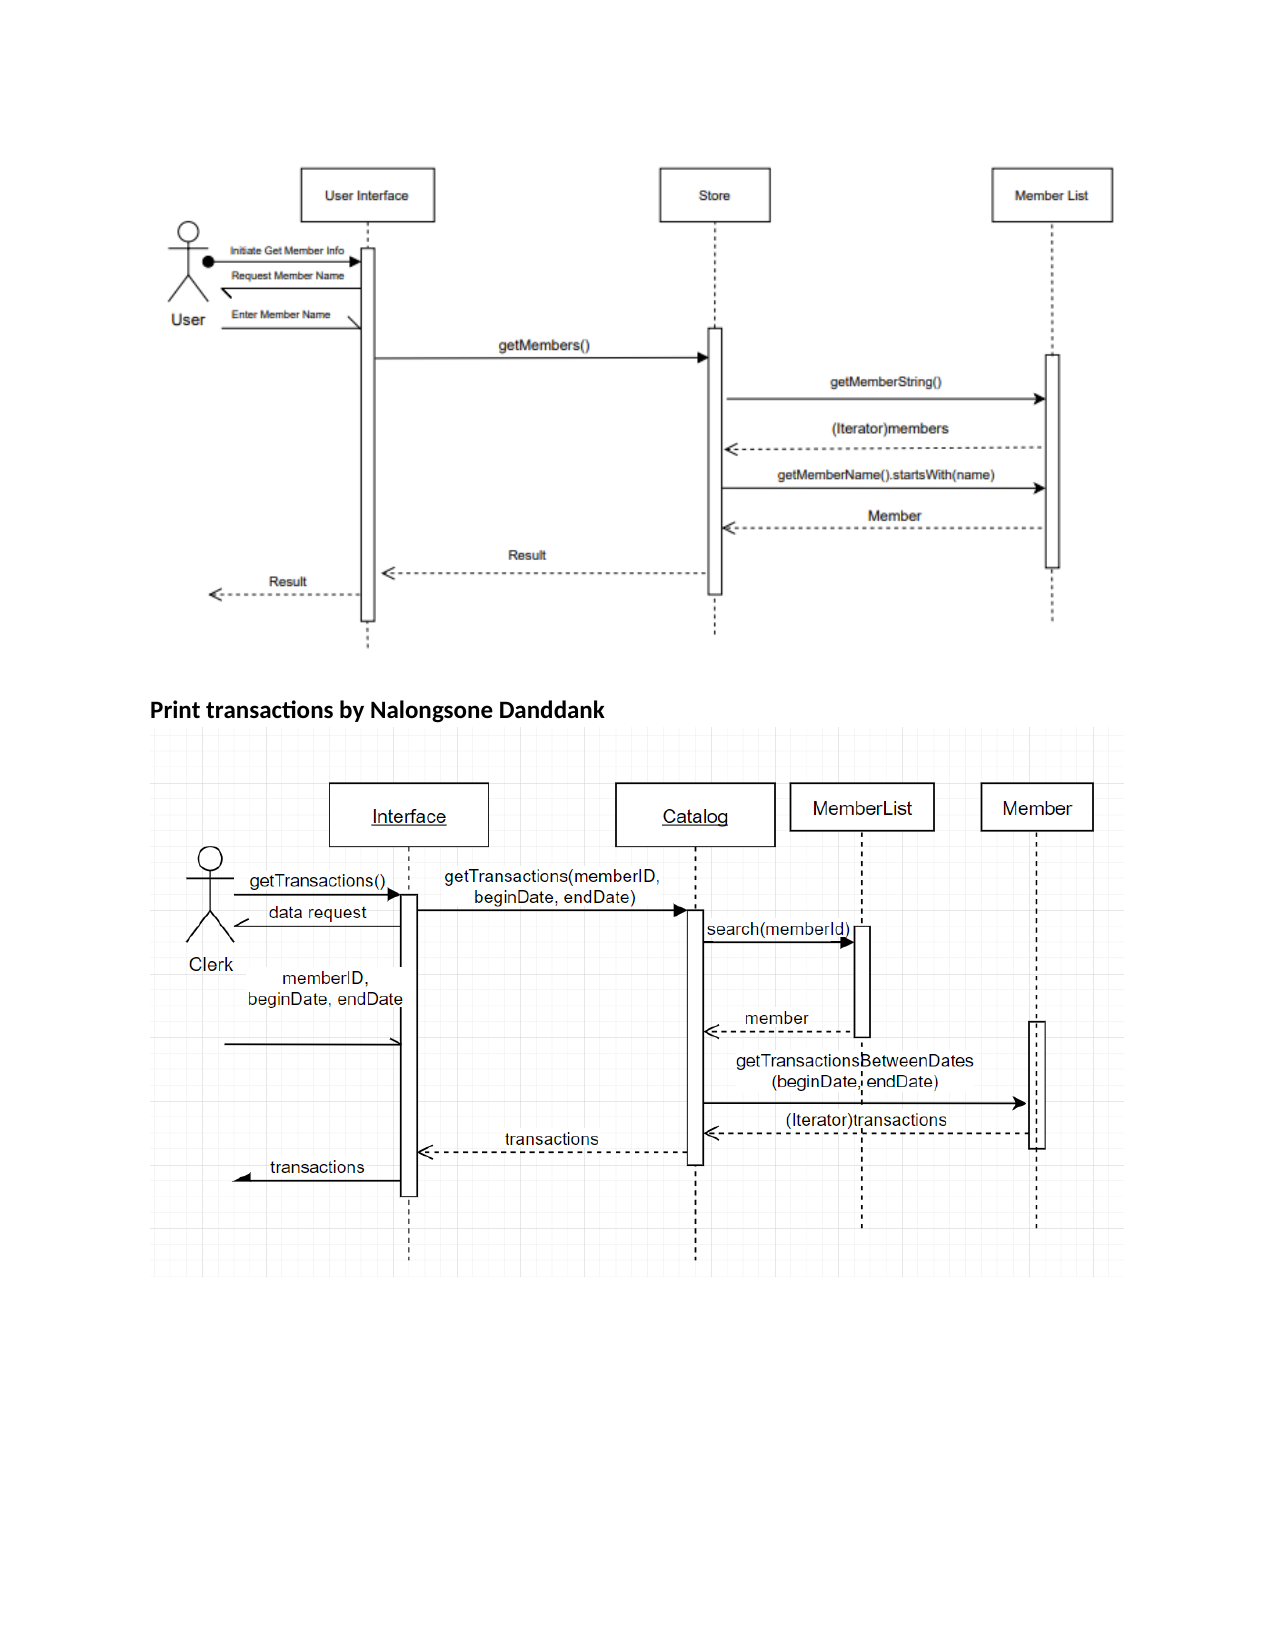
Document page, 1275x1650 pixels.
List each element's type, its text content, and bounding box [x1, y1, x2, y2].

text Print transactions by Nalongsone Danddank [150, 695, 1125, 725]
picture [150, 150, 1125, 660]
picture [150, 727, 1124, 1277]
